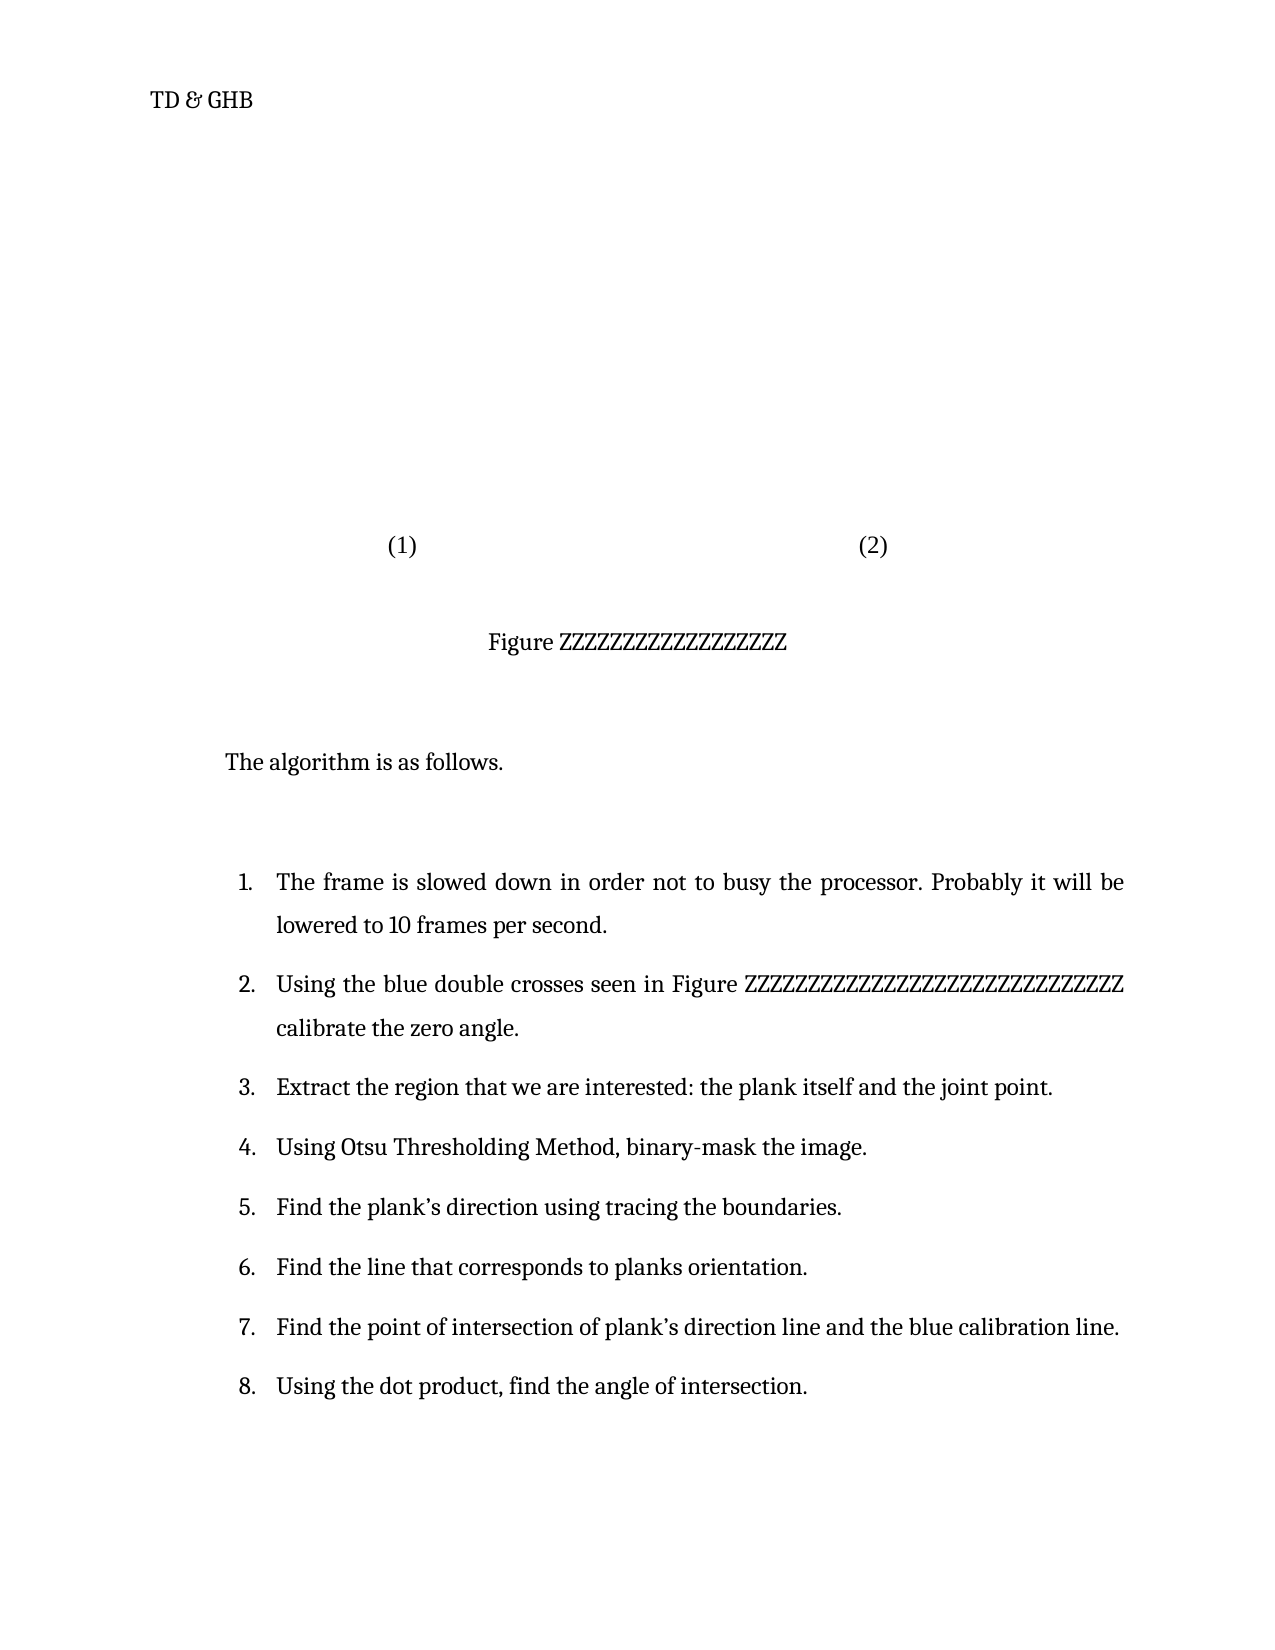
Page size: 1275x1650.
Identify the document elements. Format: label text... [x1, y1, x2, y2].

text Figure ZZZZZZZZZZZZZZZZZZ [150, 628, 1125, 657]
list Using the dot product, find the angle of intersection. [239, 1372, 1125, 1401]
list Find the point of intersection of plank’s direction line and the blue calibration line. [239, 1312, 1125, 1341]
list Using Otsu Thresholding Method, binary-mask the image. [239, 1133, 1125, 1162]
list Extract the region that we are interested: the plank itself and the joint point. [239, 1073, 1125, 1102]
text The algorithm is as follows. [150, 748, 1125, 777]
list Using the blue double crosses seen in Figure ZZZZZZZZZZZZZZZZZZZZZZZZZZZZZZ calibrate the zero angle. [239, 970, 1125, 1042]
list The frame is slowed down in order not to busy the processor. Probably it will be lowered to 10 frames per second. [239, 867, 1125, 939]
list Find the plank’s direction using tracing the boundaries. [239, 1193, 1125, 1222]
list Find the line that corresponds to planks orientation. [239, 1253, 1125, 1281]
